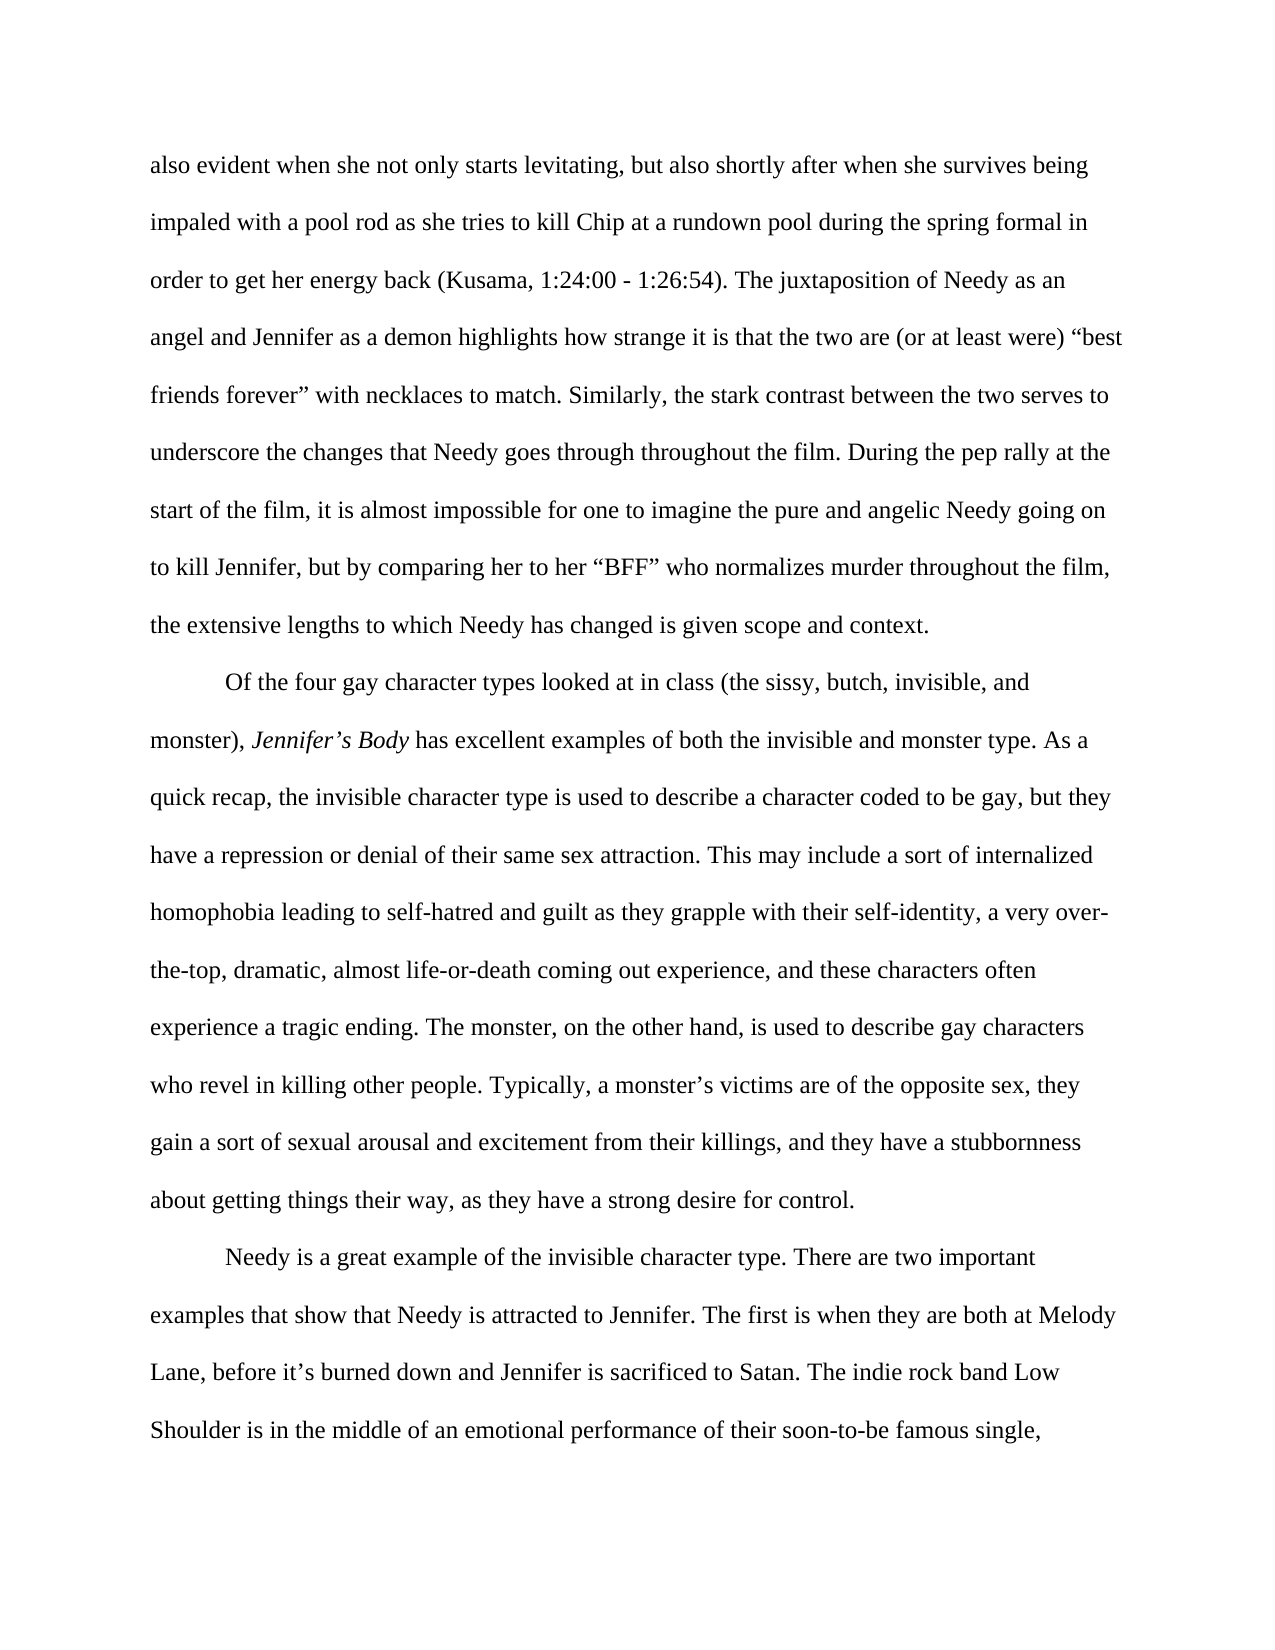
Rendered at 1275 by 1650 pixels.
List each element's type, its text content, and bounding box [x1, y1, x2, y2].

text Of the four gay character types looked at in class (the sissy, butch, invisible, and monster), Jennifer’s Body has excellent examples of both the invisible and monster type. As a quick recap, the invisible character type is used to describe a character coded to be gay, but they have a repression or denial of their same sex attraction. This may include a sort of internalized homophobia leading to self-hatred and guilt as they grapple with their self-identity, a very over-the-top, dramatic, almost life-or-death coming out experience, and these characters often experience a tragic ending. The monster, on the other hand, is used to describe gay characters who revel in killing other people. Typically, a monster’s victims are of the opposite sex, they gain a sort of sexual arousal and excitement from their killings, and they have a stubbornness about getting things their way, as they have a strong desire for control. [150, 667, 1125, 1214]
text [150, 1242, 1125, 1444]
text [150, 150, 1125, 639]
